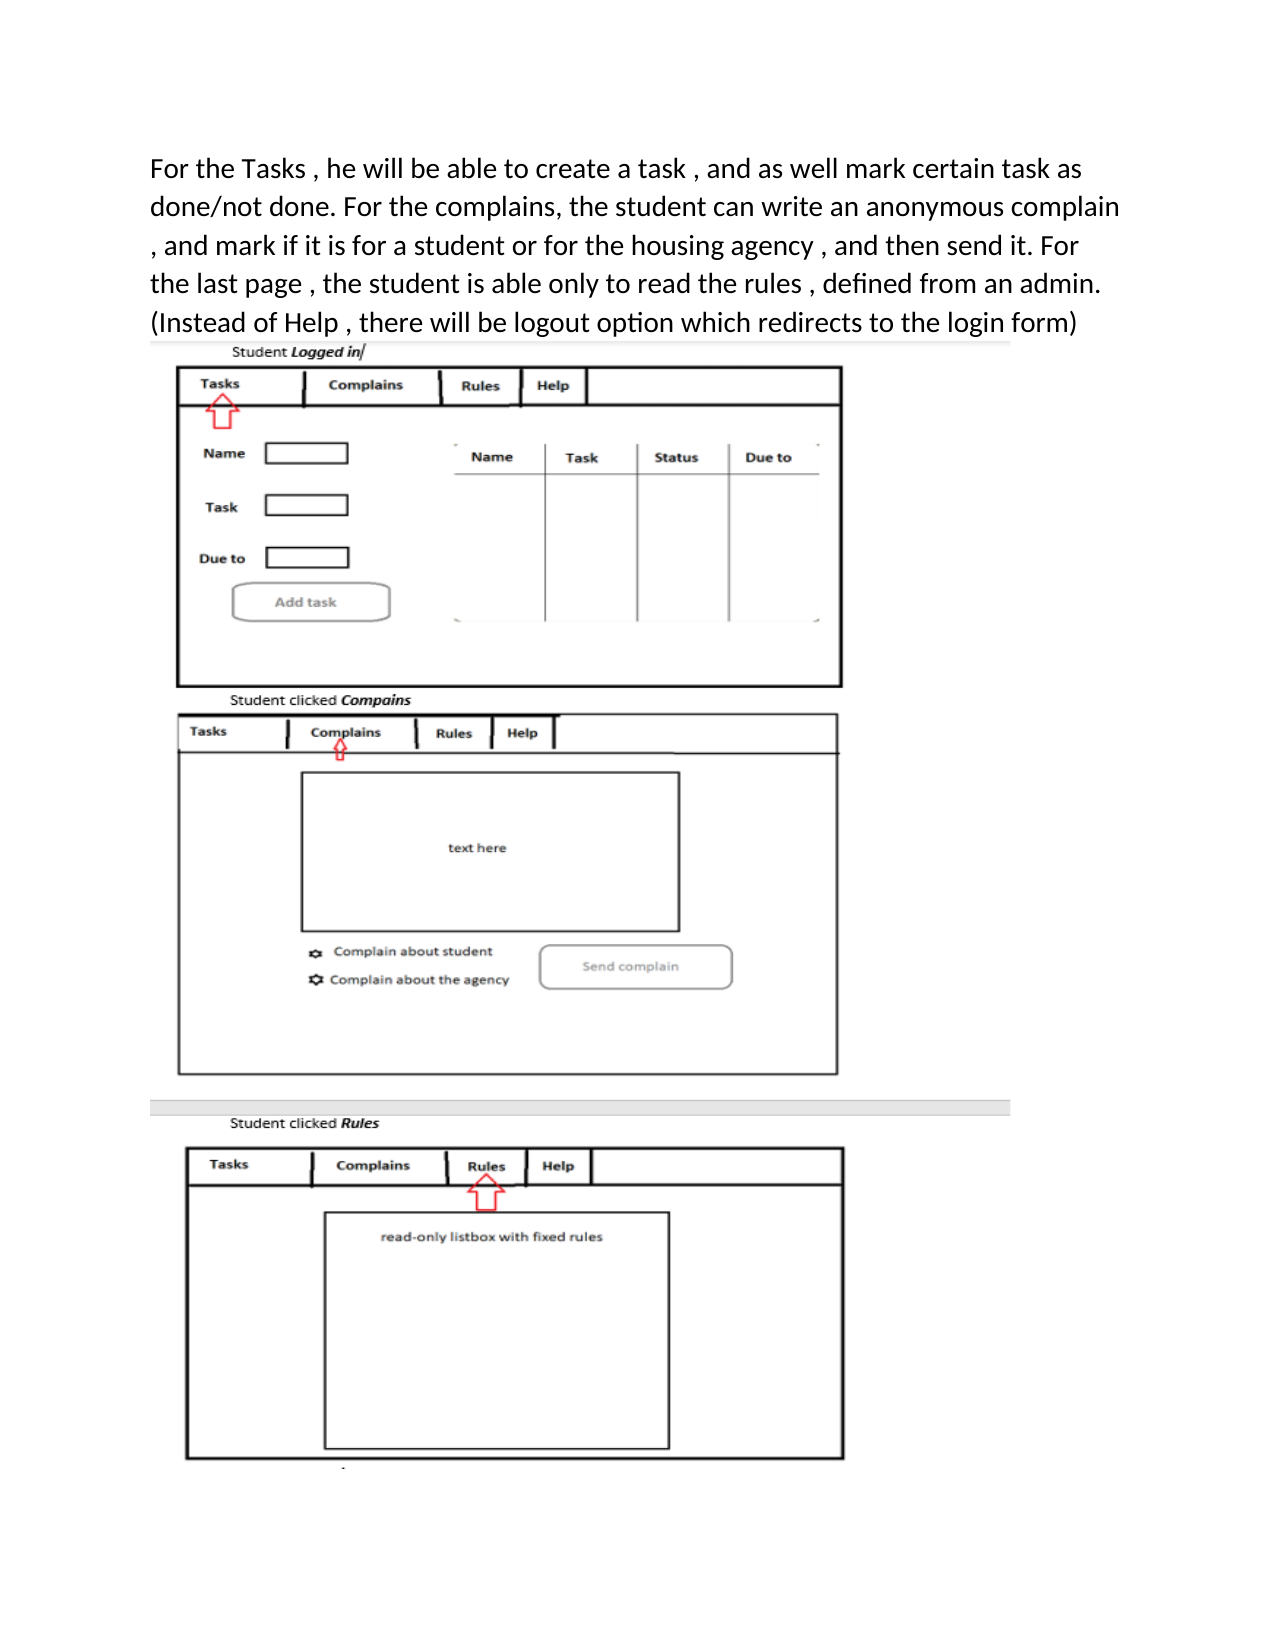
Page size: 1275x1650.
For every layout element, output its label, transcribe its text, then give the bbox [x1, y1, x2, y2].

picture [150, 341, 1011, 1469]
